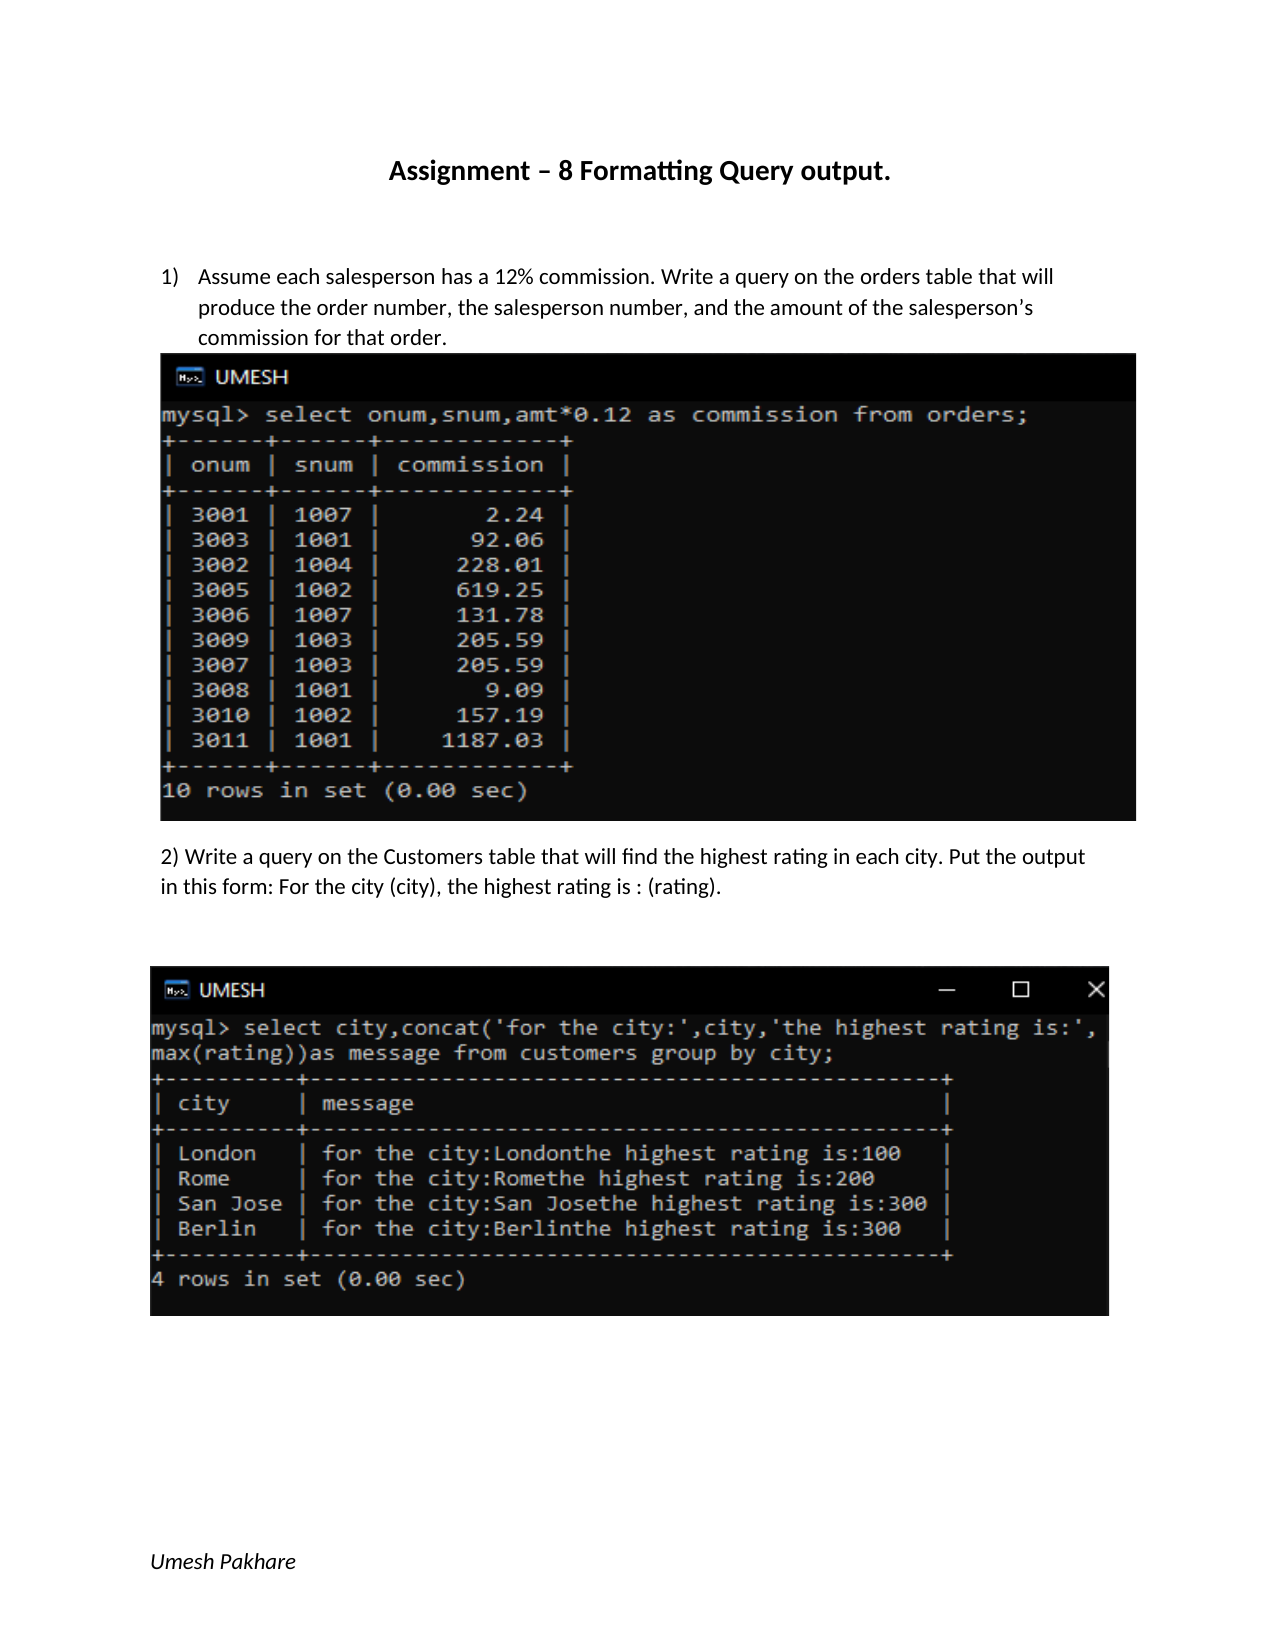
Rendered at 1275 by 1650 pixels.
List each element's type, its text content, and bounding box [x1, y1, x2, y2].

list Assume each salesperson has a 12% commission. Write a query on the orders table that will produce the order number, the salesperson number, and the amount of the salesperson’s commission for that order. [160, 262, 1069, 351]
picture [150, 966, 1110, 1316]
subtitle Assignment – 8 Formatting Query output. [328, 152, 951, 188]
picture [160, 353, 1137, 821]
list Write a query on the Customers table that will find the highest rating in each city. Put the output in this form: For the city (city), the highest rating is : (rating). [160, 842, 1098, 900]
